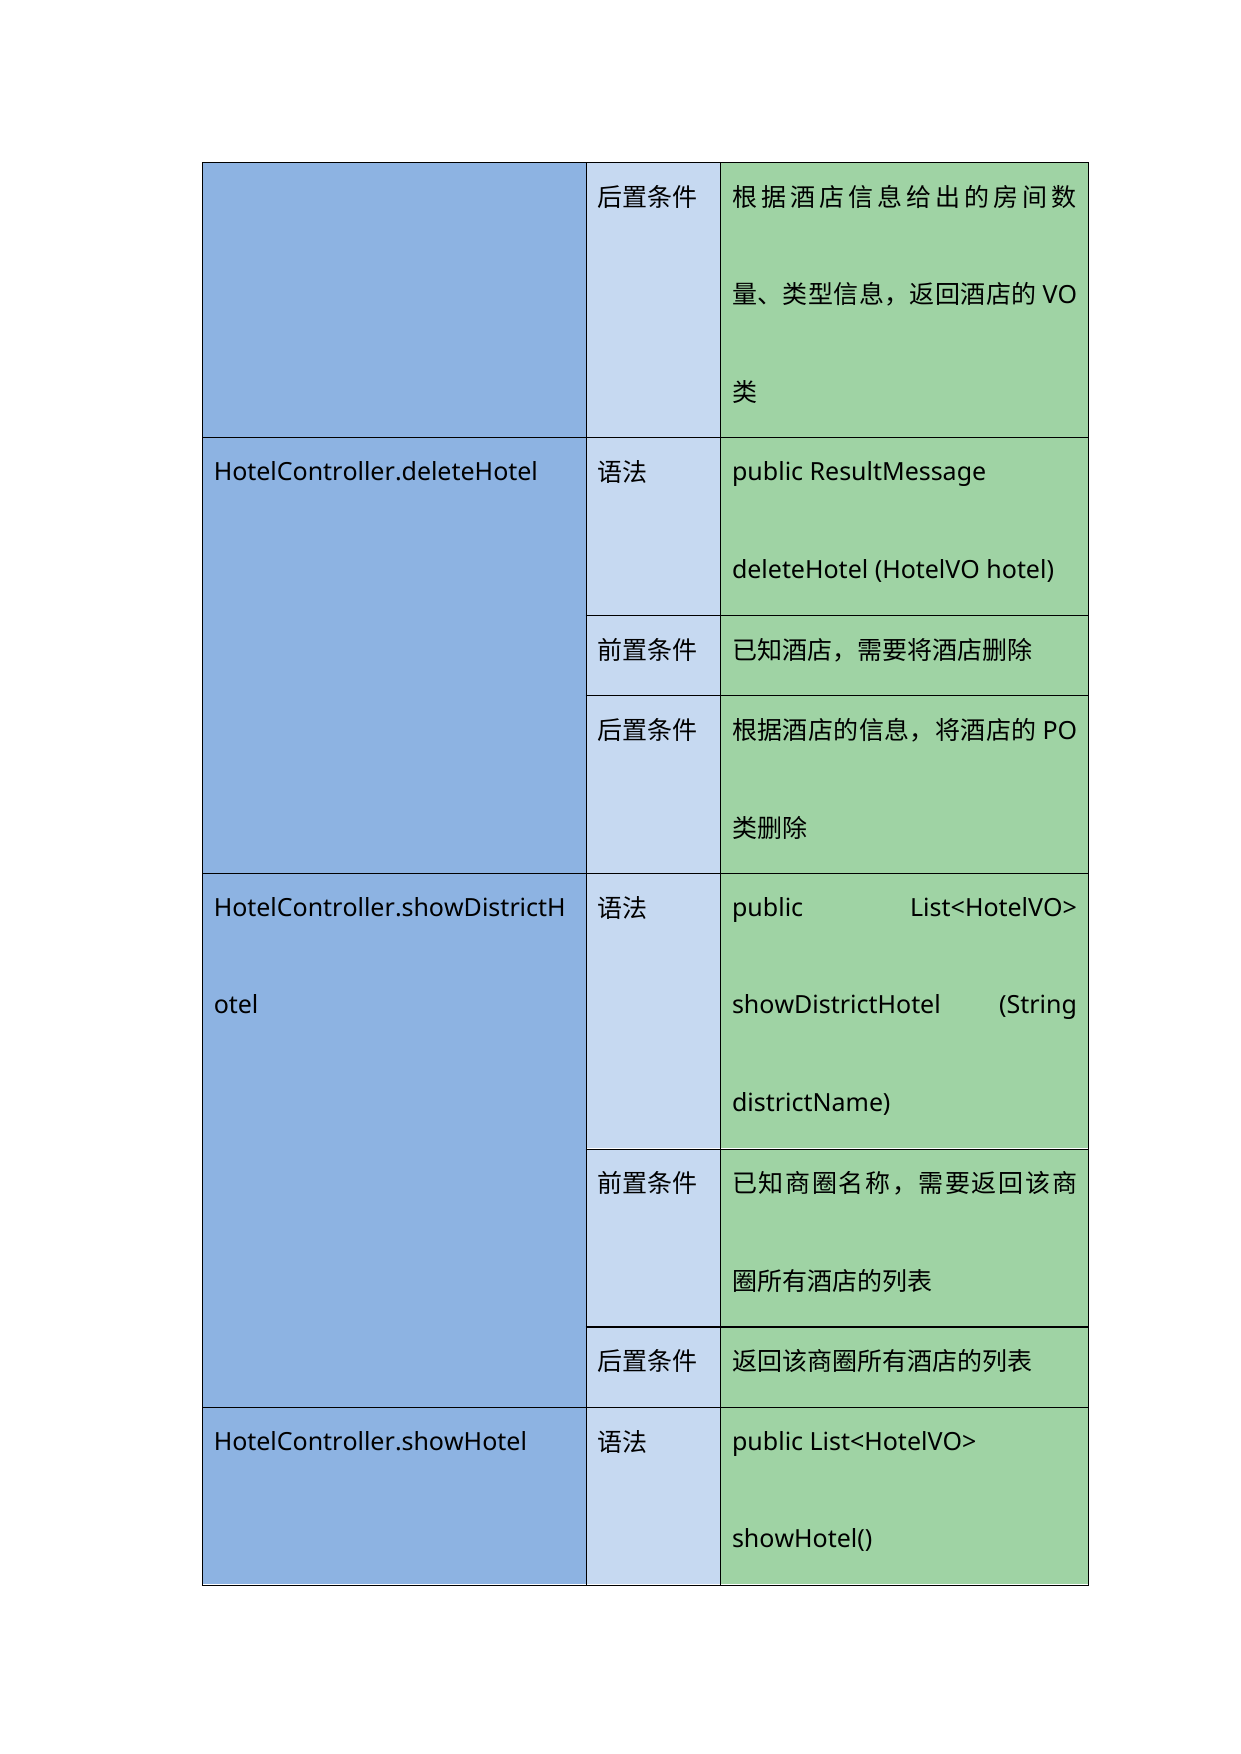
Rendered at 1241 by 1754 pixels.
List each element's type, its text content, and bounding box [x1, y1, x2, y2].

table_cell public List<HotelVO> showDistrictHotel (String districtName) [721, 874, 1088, 1148]
table_cell public ResultMessage deleteHotel (HotelVO hotel) [721, 438, 1088, 615]
table_cell 已知酒店，需要将酒店删除 [721, 616, 1088, 695]
table_cell 后置条件 [587, 163, 720, 437]
table_cell 已知商圈名称，需要返回该商圈所有酒店的列表 [721, 1150, 1088, 1326]
table_cell 语法 [587, 438, 720, 615]
table_cell 返回该商圈所有酒店的列表 [721, 1328, 1088, 1407]
table_cell 前置条件 [587, 616, 720, 695]
table_cell 根据酒店信息给出的房间数量、类型信息，返回酒店的VO类 [721, 163, 1088, 437]
table_cell 根据酒店的信息，将酒店的PO类删除 [721, 696, 1088, 873]
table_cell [203, 1408, 586, 1584]
table_cell 语法 [587, 874, 720, 1148]
table_cell 后置条件 [587, 696, 720, 873]
table_cell HotelController.deleteHotel [203, 438, 586, 873]
table_cell HotelController.showDistrictHotel [203, 874, 586, 1407]
table_cell 语法 [587, 1408, 720, 1584]
table_cell 前置条件 [587, 1150, 720, 1326]
table_cell public List<HotelVO> showHotel() [721, 1408, 1088, 1584]
table_cell 后置条件 [587, 1328, 720, 1407]
